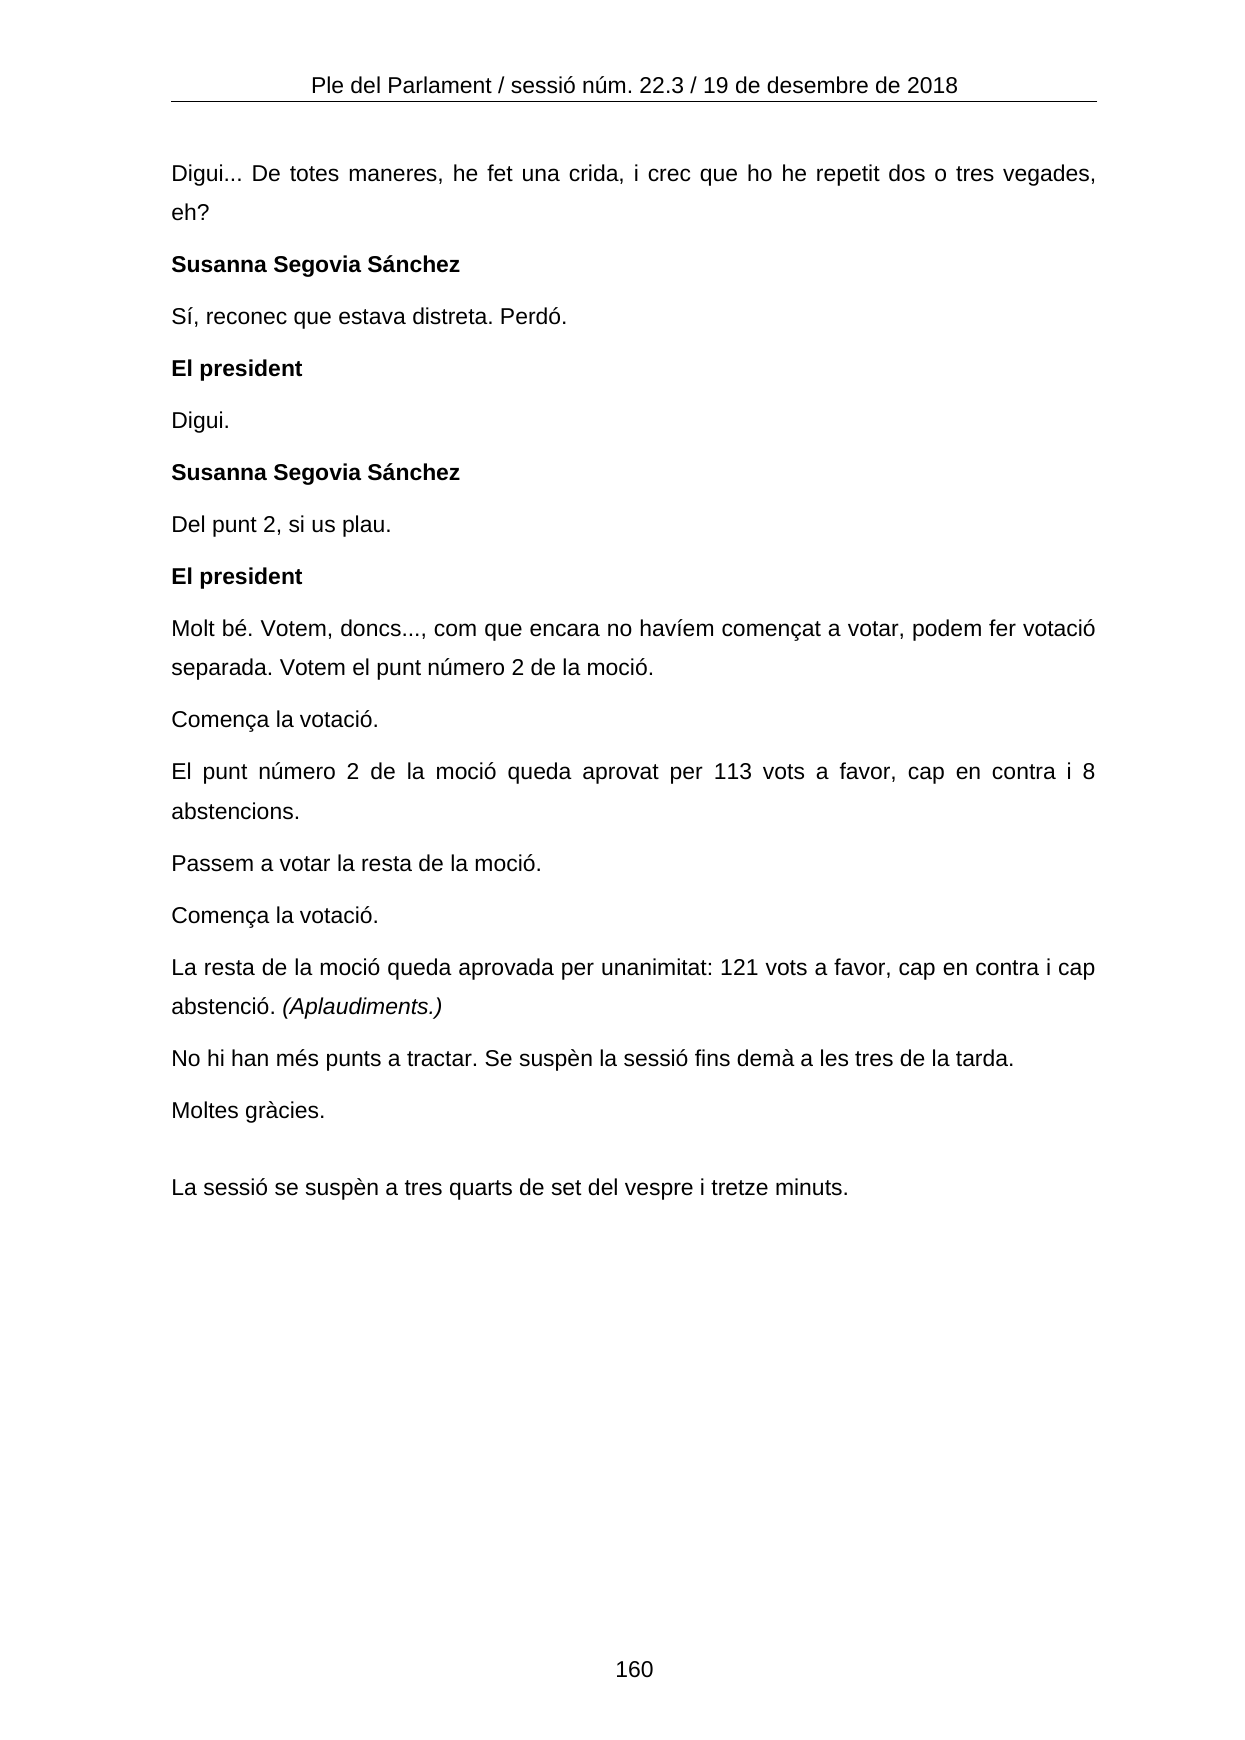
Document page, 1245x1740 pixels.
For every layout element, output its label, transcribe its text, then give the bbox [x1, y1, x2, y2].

text Comença la votació. [171, 902, 1097, 928]
text Passem a votar la resta de la moció. [171, 850, 1097, 876]
text Molt bé. Votem, doncs..., com que encara no havíem començat a votar, podem fer votació separada. Votem el punt número 2 de la moció. [171, 615, 1097, 681]
text El president [171, 355, 1097, 381]
text Del punt 2, si us plau. [171, 511, 1097, 537]
text No hi han més punts a tractar. Se suspèn la sessió fins demà a les tres de la tarda. [171, 1045, 1097, 1071]
text El punt número 2 de la moció queda aprovat per 113 vots a favor, cap en contra i 8 abstencions. [171, 758, 1097, 824]
text Digui. [171, 407, 1097, 433]
text Comença la votació. [171, 706, 1097, 733]
text Susanna Segovia Sánchez [171, 251, 1097, 277]
text Moltes gràcies. [171, 1097, 1097, 1123]
text El president [171, 563, 1097, 589]
text Susanna Segovia Sánchez [171, 459, 1097, 485]
text Digui... De totes maneres, he fet una crida, i crec que ho he repetit dos o tres vegades, eh? [171, 159, 1097, 225]
text La sessió se suspèn a tres quarts de set del vespre i tretze minuts. [171, 1174, 1097, 1200]
text La resta de la moció queda aprovada per unanimitat: 121 vots a favor, cap en contra i cap abstenció. (Aplaudiments.) [171, 954, 1097, 1019]
text Sí, reconec que estava distreta. Perdó. [171, 303, 1097, 329]
